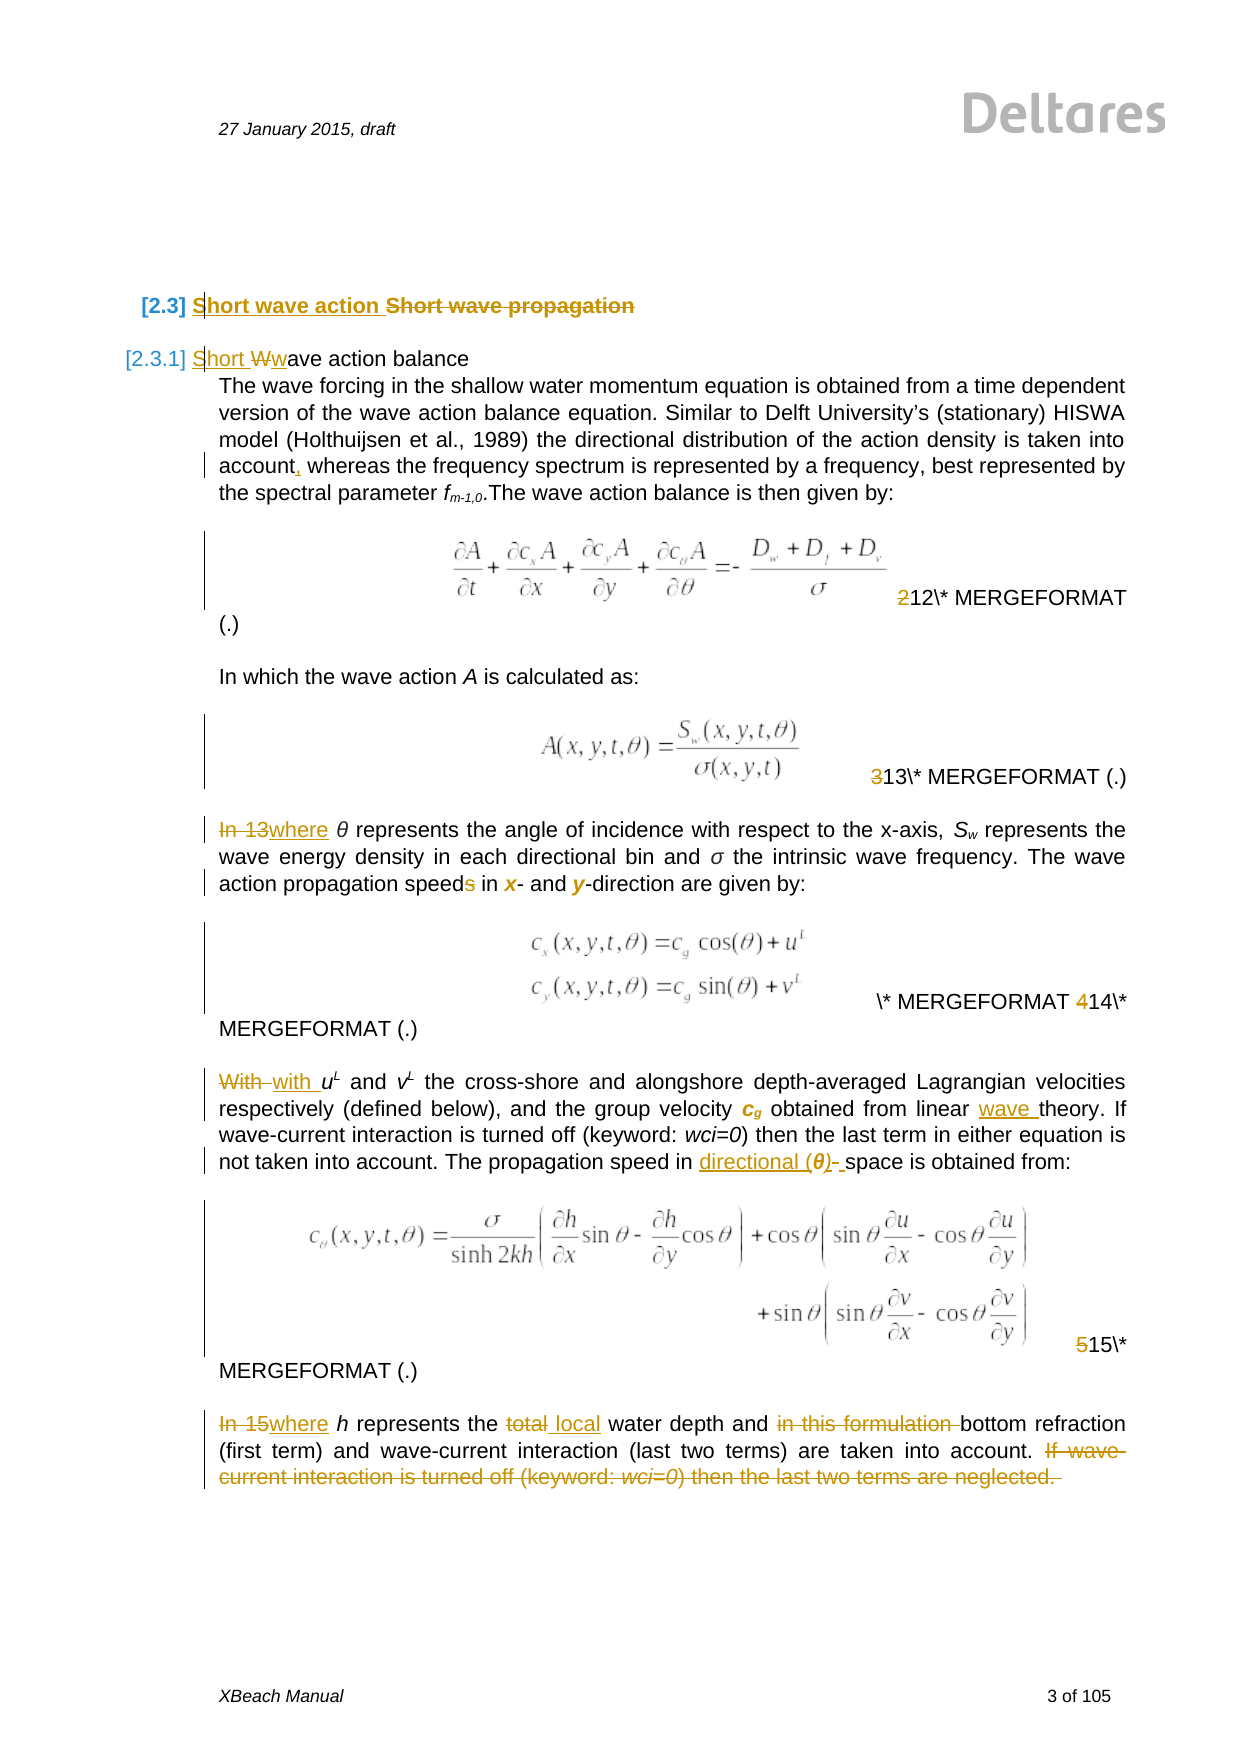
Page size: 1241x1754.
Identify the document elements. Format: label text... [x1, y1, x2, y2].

text h represents the water depth and bottom refraction (first term) and wave-current interaction (last two terms) are taken into account. [218, 1410, 1126, 1489]
text uL and vL the cross-shore and alongshore depth-averaged Lagrangian velocities respectively (defined below), and the group velocity cg obtained from linear theory. If wave-current interaction is turned off (keyword: wci=0) then the last term in either equation is not taken into account. The propagation speed in θspace is obtained from: [218, 1068, 1126, 1174]
text θ represents the angle of incidence with respect to the x-axis, Sw represents the wave energy density in each directional bin and σ the intrinsic wave frequency. The wave action propagation speed in x- and y-direction are given by: [218, 816, 1126, 896]
text In which the wave action A is calculated as: [218, 663, 1126, 689]
subtitle ave action balance [205, 346, 1126, 372]
text The wave forcing in the shallow water momentum equation is obtained from a time dependent version of the wave action balance equation. Similar to Delft University’s (stationary) HISWA model (Holthuijsen et al., 1989) the directional distribution of the action density is taken into account whereas the frequency spectrum is represented by a frequency, best represented by the spectral parameter fm-1,0.The wave action balance is then given by: [218, 372, 1126, 505]
picture [964, 75, 1166, 133]
